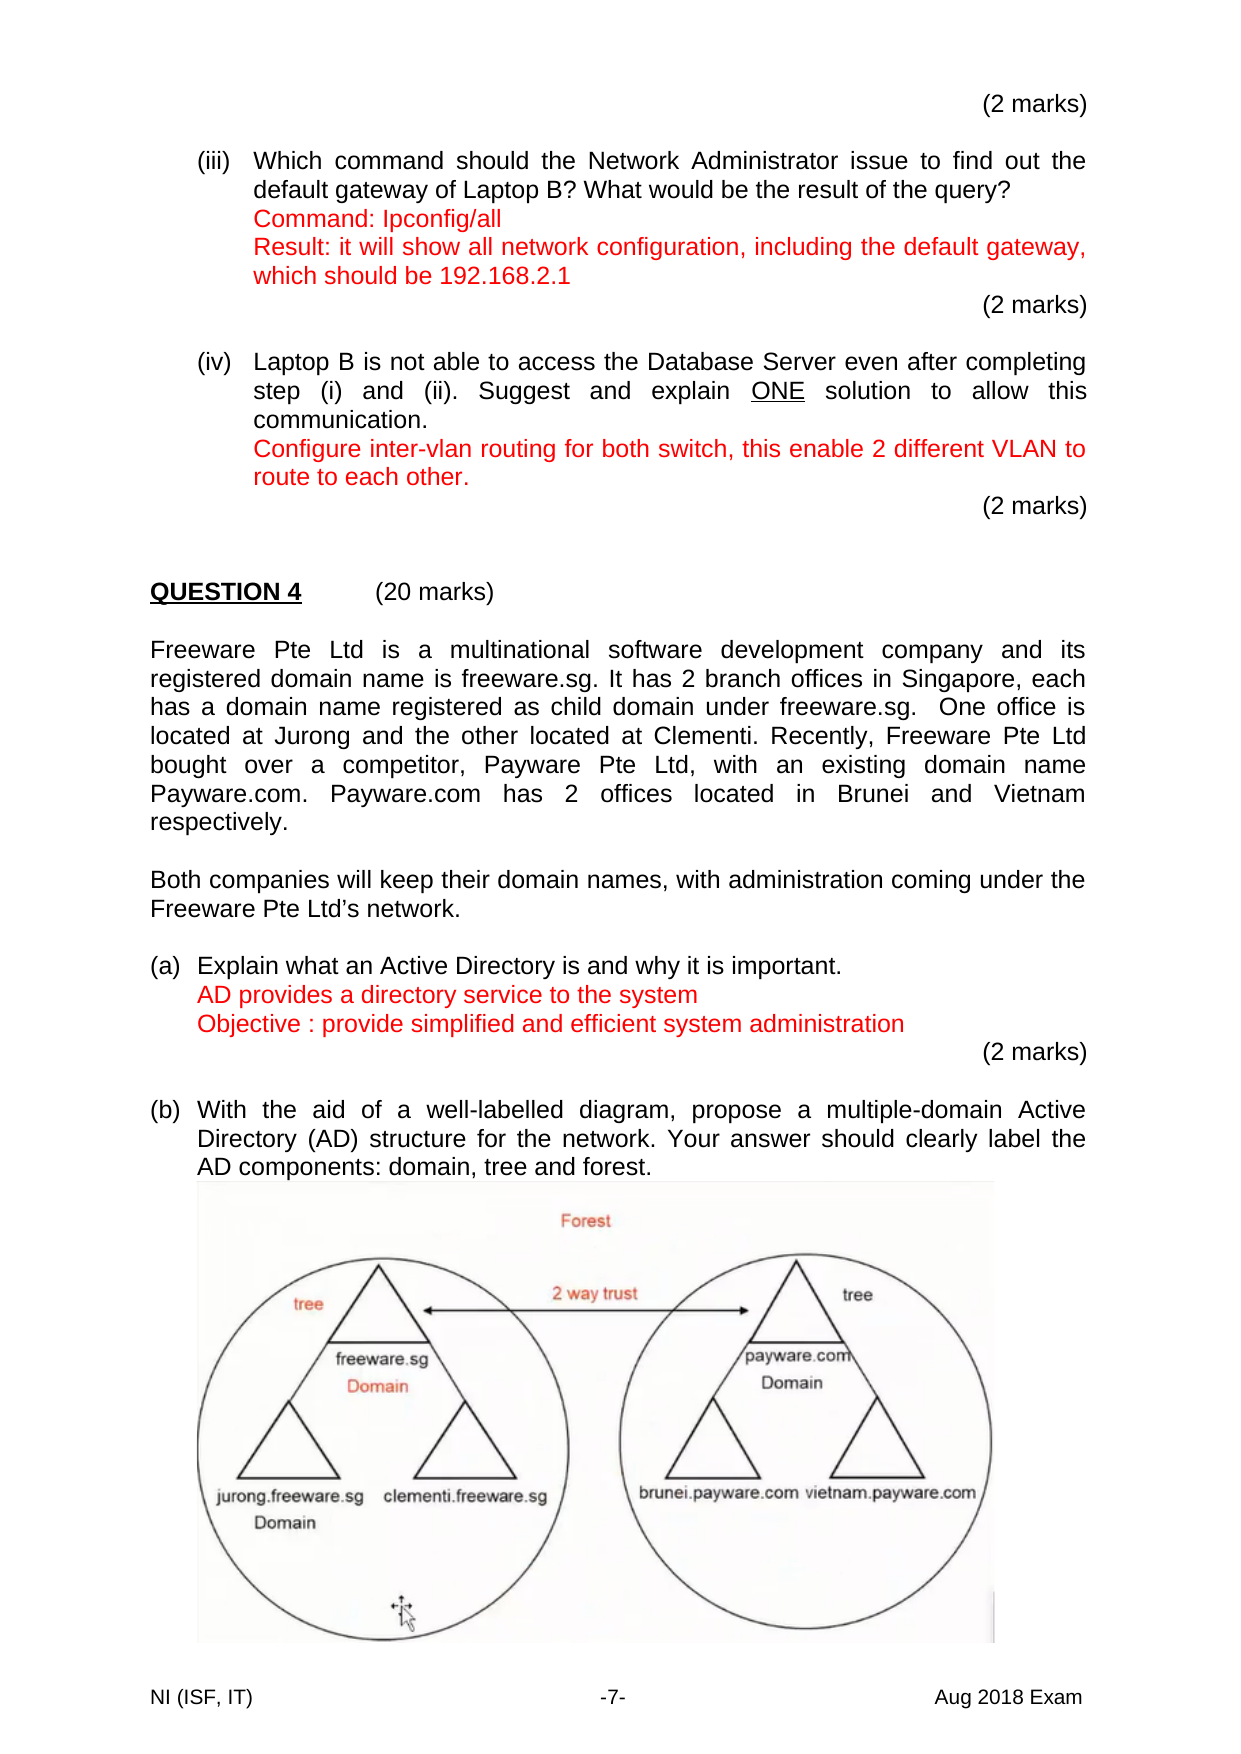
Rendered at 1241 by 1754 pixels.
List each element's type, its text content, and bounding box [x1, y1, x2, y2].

list Which command should the Network Administrator issue to find out the default gateway of Laptop B? What would be the result of the query? [197, 146, 1088, 204]
list (2 marks) [150, 290, 1088, 319]
list Command: Ipconfig/all [253, 204, 1088, 232]
text (2 marks) [187, 1037, 1088, 1066]
text Freeware Pte Ltd is a multinational software development company and its registered domain name is freeware.sg. It has 2 branch offices in Singapore, each has a domain name registered as child domain under freeware.sg. One office is located at Jurong and the other located at Clementi. Recently, Freeware Pte Ltd bought over a competitor, Payware Pte Ltd, with an existing domain name Payware.com. Payware.com has 2 offices located in Brunei and Vietnam respectively. [150, 635, 1088, 836]
text AD provides a directory service to the system [197, 980, 1088, 1009]
text (a) Explain what an Active Directory is and why it is important. [150, 951, 1088, 980]
picture [196, 1181, 995, 1643]
text (b) With the aid of a well-labelled diagram, propose a multiple-domain Active Directory (AD) structure for the network. Your answer should clearly label the AD components: domain, tree and forest. [150, 1095, 1088, 1181]
list (2 marks) [300, 491, 1088, 520]
text Objective : provide simplified and efficient system administration [197, 1009, 1088, 1037]
list (2 marks) [150, 89, 1088, 117]
text QUESTION 4 (20 marks) [150, 577, 1088, 606]
list Result: it will show all network configuration, including the default gateway, which should be 192.168.2.1 [253, 232, 1088, 290]
list Configure inter-vlan routing for both switch, this enable 2 different VLAN to route to each other. [253, 434, 1088, 491]
text Both companies will keep their domain names, with administration coming under the Freeware Pte Ltd’s network. [150, 865, 1088, 922]
